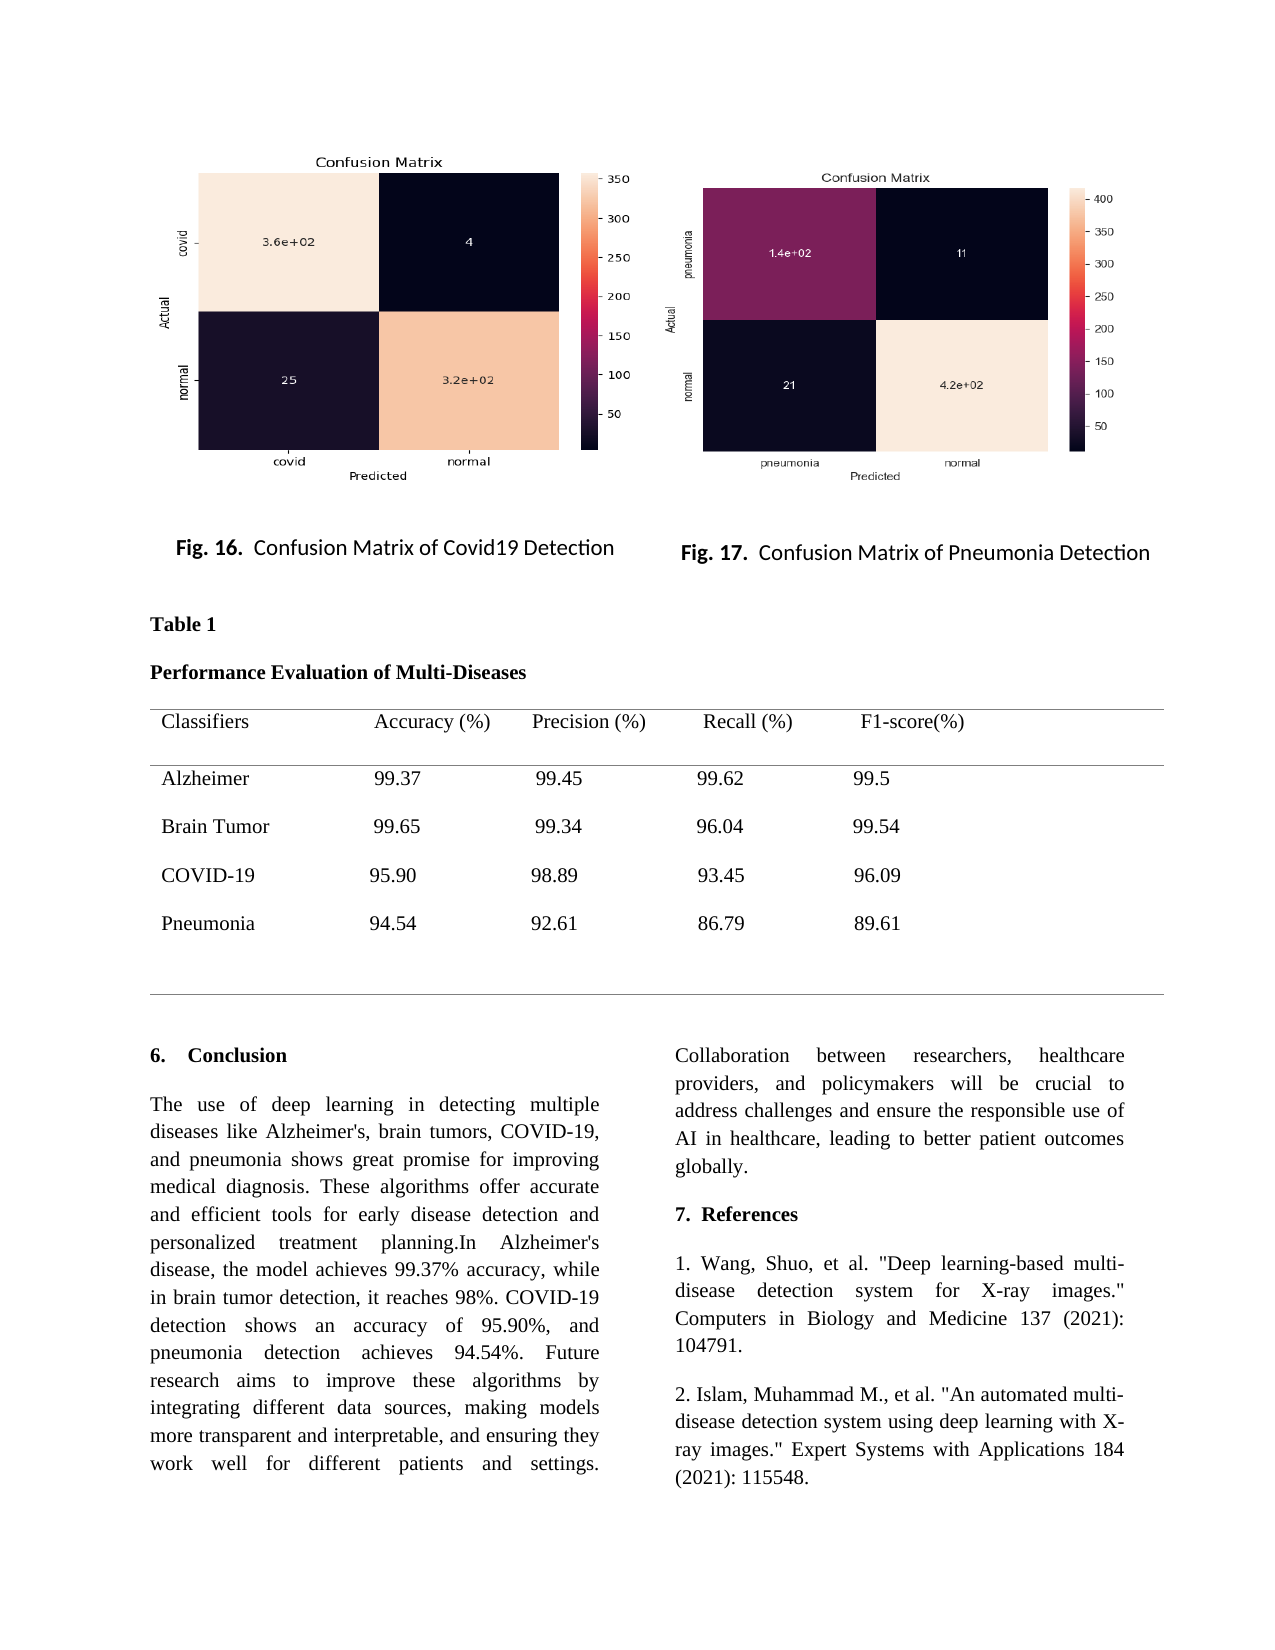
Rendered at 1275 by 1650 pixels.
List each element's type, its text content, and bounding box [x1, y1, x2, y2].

text The use of deep learning in detecting multiple diseases like Alzheimer's, brain tumors, COVID-19, and pneumonia shows great promise for improving medical diagnosis. These algorithms offer accurate and efficient tools for early disease detection and personalized treatment planning.In Alzheimer's disease, the model achieves 99.37% accuracy, while in brain tumor detection, it reaches 98%. COVID-19 detection shows an accuracy of 95.90%, and pneumonia detection achieves 94.54%. Future research aims to improve these algorithms by integrating different data sources, making models more transparent and interpretable, and ensuring they work well for different patients and settings. Collaboration between researchers, healthcare providers, and policymakers will be crucial to address challenges and ensure the responsible use of AI in healthcare, leading to better patient outcomes globally. [150, 1092, 600, 1474]
text 2. Islam, Muhammad M., et al. "An automated multi-disease detection system using deep learning with X-ray images." Expert Systems with Applications 184 (2021): 115548. [675, 1382, 1125, 1489]
table_header Classifiers Accuracy (%) Precision (%) Recall (%) F1-score(%) [150, 710, 1164, 765]
picture [657, 167, 1122, 489]
text Table 1 [150, 612, 1125, 636]
list Conclusion [150, 1043, 600, 1067]
text The use of deep learning in detecting multiple diseases like Alzheimer's, brain tumors, COVID-19, and pneumonia shows great promise for improving medical diagnosis. These algorithms offer accurate and efficient tools for early disease detection and personalized treatment planning.In Alzheimer's disease, the model achieves 99.37% accuracy, while in brain tumor detection, it reaches 98%. COVID-19 detection shows an accuracy of 95.90%, and pneumonia detection achieves 94.54%. Future research aims to improve these algorithms by integrating different data sources, making models more transparent and interpretable, and ensuring they work well for different patients and settings. Collaboration between researchers, healthcare providers, and policymakers will be crucial to address challenges and ensure the responsible use of AI in healthcare, leading to better patient outcomes globally. [675, 1043, 1125, 1178]
text Performance Evaluation of Multi-Diseases [150, 660, 1125, 684]
table_cell Alzheimer 99.37 99.45 99.62 99.5 Brain Tumor 99.65 99.34 96.04 99.54 COVID-19 95.90 98.89 93.45 96.09 Pneumonia 94.54 92.61 86.79 89.61 [150, 766, 1164, 994]
text 1. Wang, Shuo, et al. "Deep learning-based multi-disease detection system for X-ray images." Computers in Biology and Medicine 137 (2021): 104791. [675, 1251, 1125, 1357]
text 7. References [675, 1202, 1125, 1226]
picture [150, 150, 639, 489]
